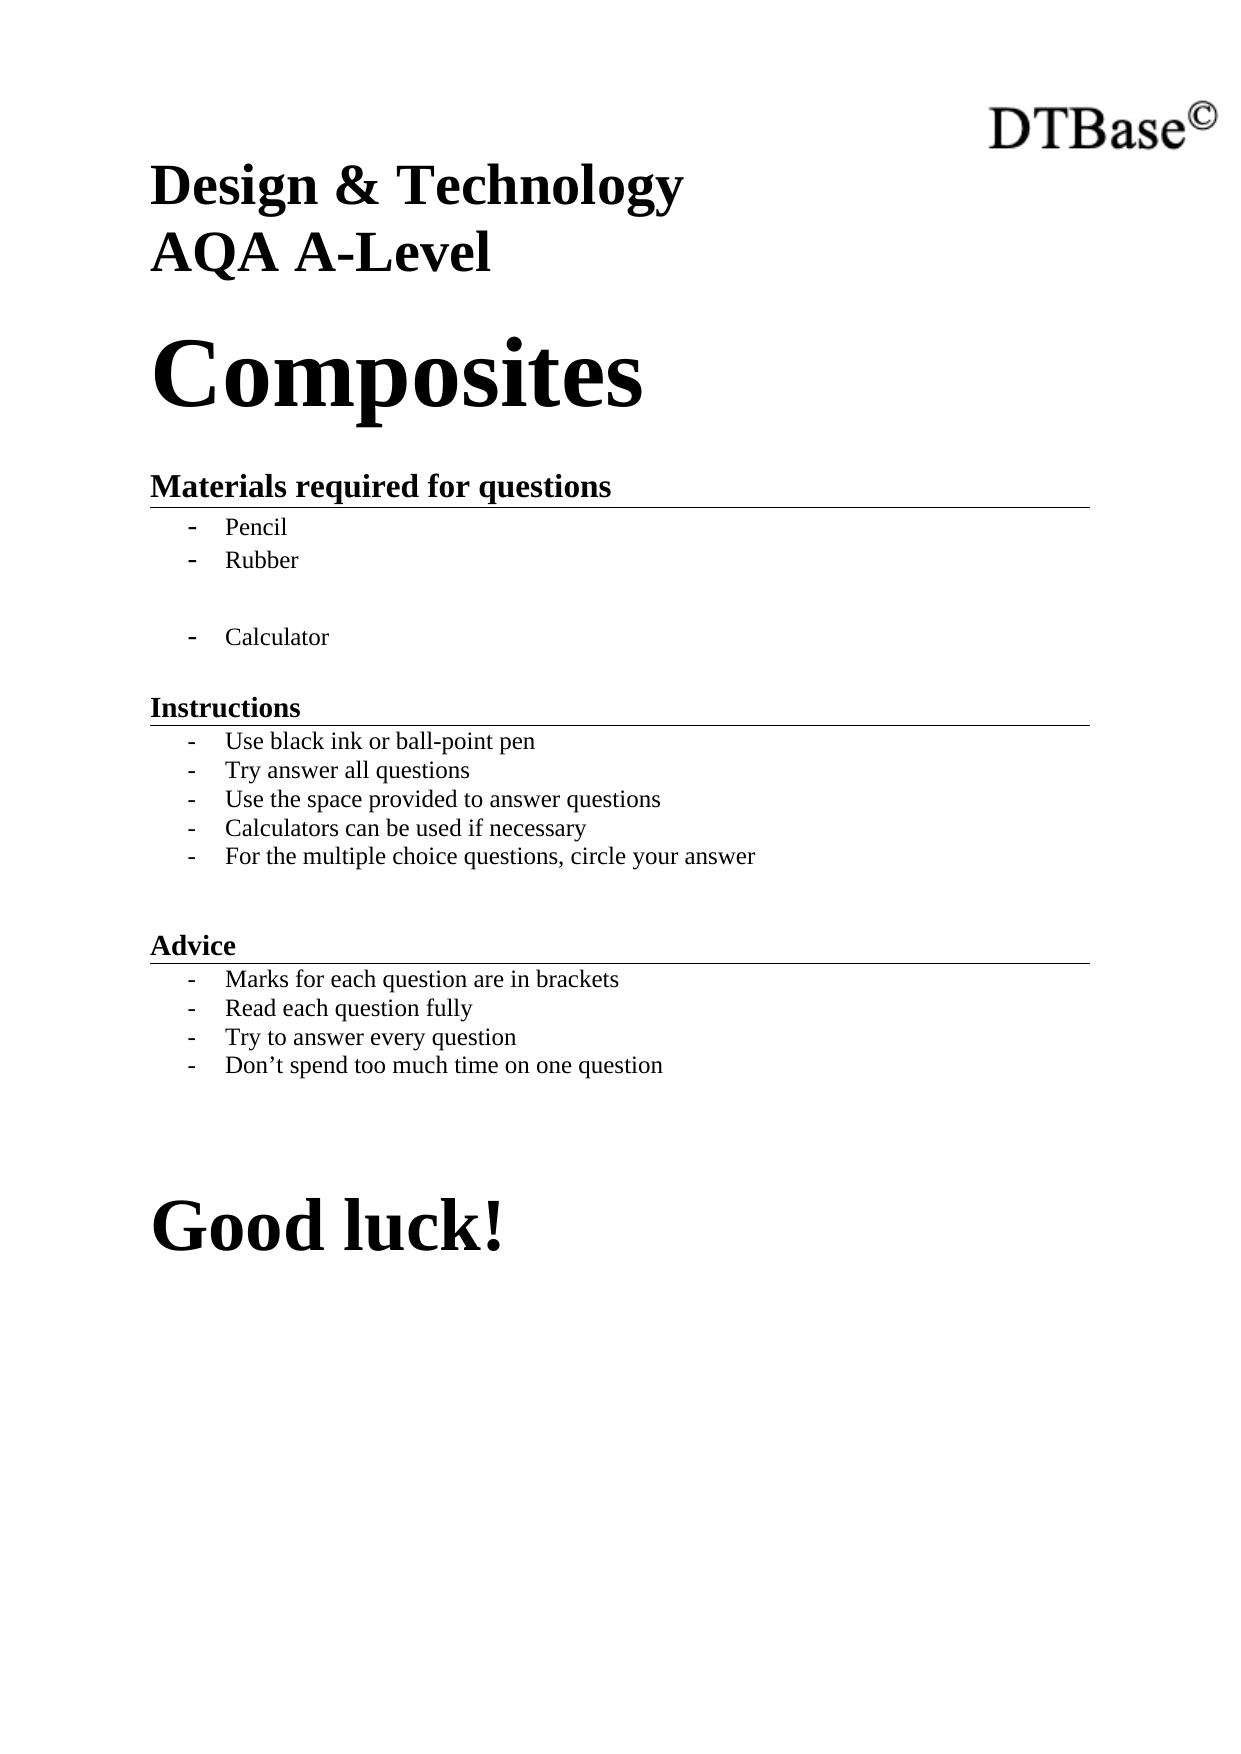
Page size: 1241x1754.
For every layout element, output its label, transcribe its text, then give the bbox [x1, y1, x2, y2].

text Materials required for questions [150, 466, 1090, 507]
text Instructions [150, 690, 1090, 725]
picture [970, 71, 1237, 185]
text Design & Technology [150, 150, 1090, 217]
list For the multiple choice questions, circle your answer [187, 841, 1090, 870]
list Try answer all questions [187, 755, 1090, 784]
text Advice [150, 928, 1090, 963]
list Pencil [187, 508, 1090, 541]
list Don’t spend too much time on one question [187, 1051, 1090, 1079]
text Composites [150, 313, 1090, 428]
list Read each question fully [187, 993, 1090, 1022]
list Marks for each question are in brackets [187, 964, 1090, 993]
text AQA A-Level [150, 217, 1090, 284]
list Try to answer every question [187, 1022, 1090, 1051]
list Rubber [187, 541, 1090, 575]
list Calculators can be used if necessary [187, 813, 1090, 841]
text Good luck! [150, 1180, 1090, 1266]
list Calculator [187, 575, 1090, 661]
list Use the space provided to answer questions [187, 784, 1090, 813]
list Use black ink or ball-point pen [187, 726, 1090, 755]
